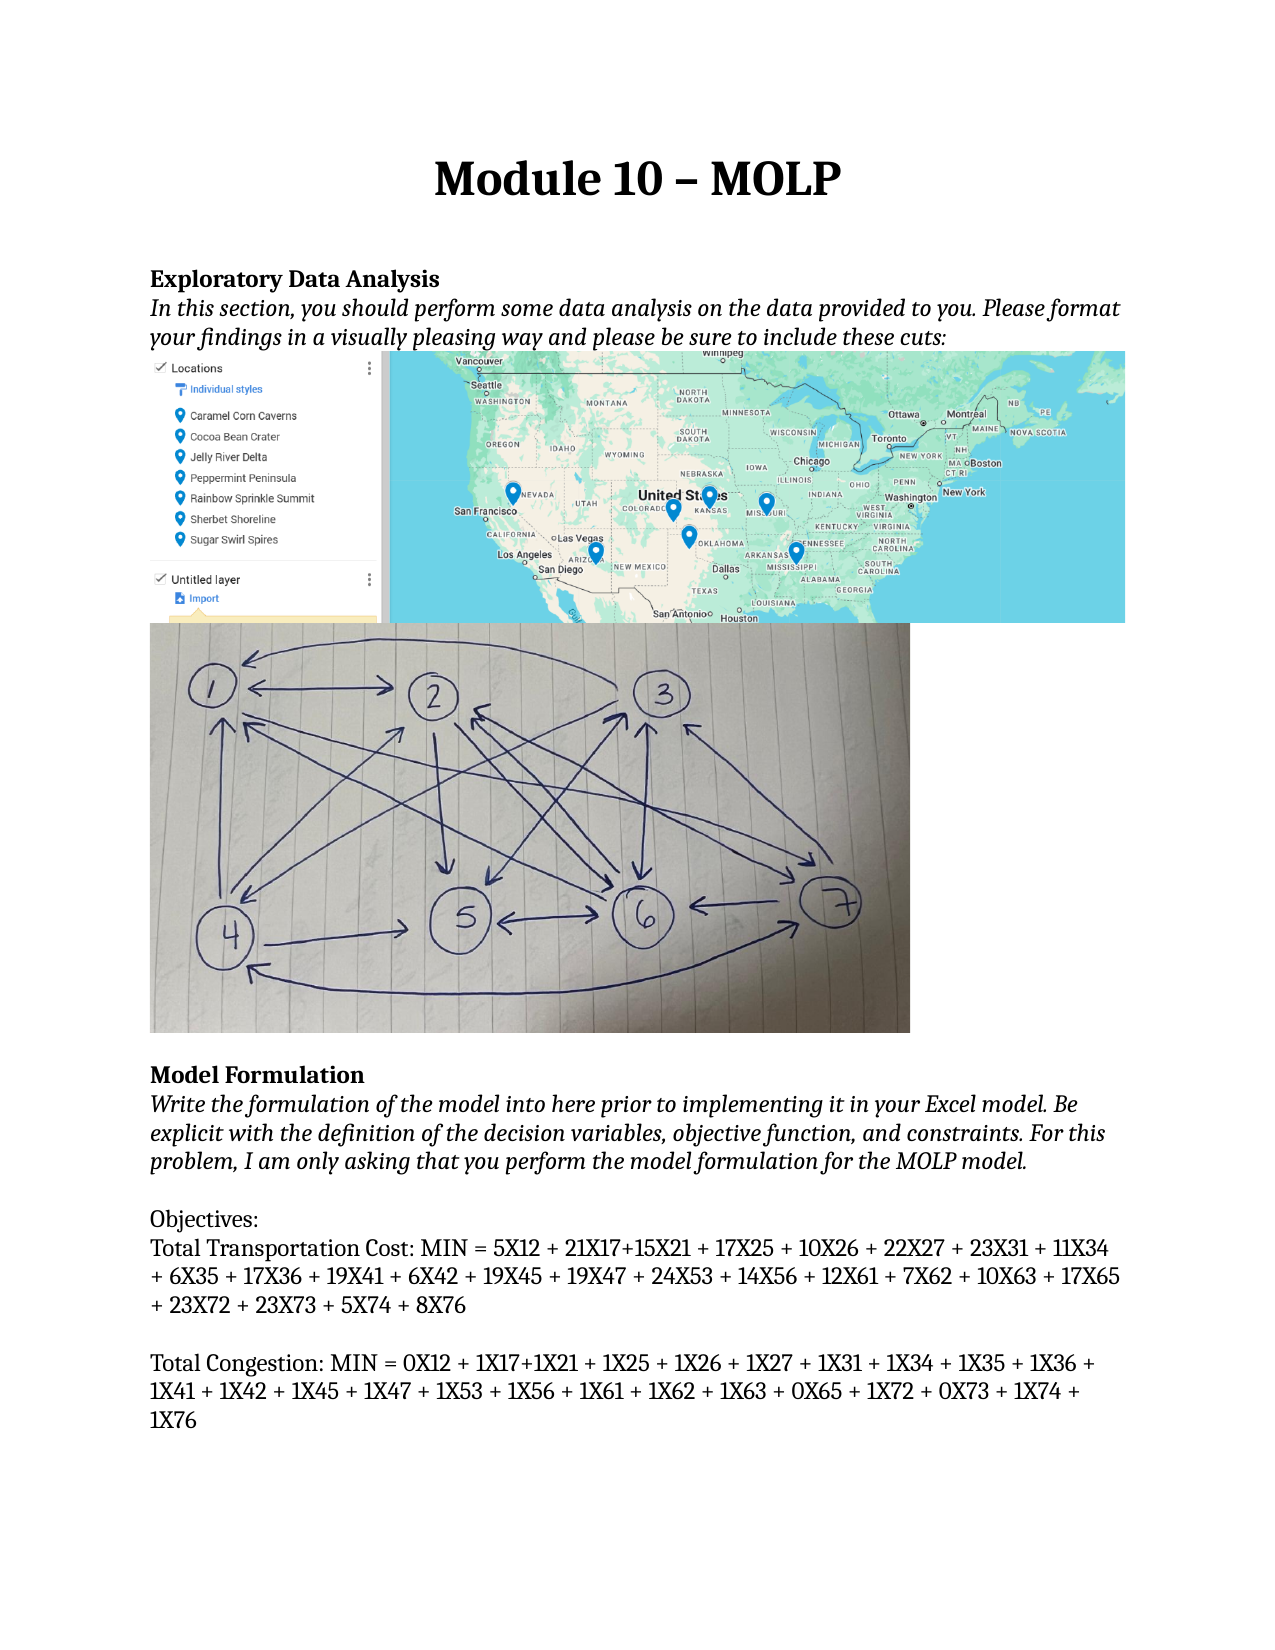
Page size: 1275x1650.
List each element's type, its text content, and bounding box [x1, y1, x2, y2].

text Total Transportation Cost: MIN = 5X12 + 21X17+15X21 + 17X25 + 10X26 + 22X27 + 23X31 + 11X34 + 6X35 + 17X36 + 19X41 + 6X42 + 19X45 + 19X47 + 24X53 + 14X56 + 12X61 + 7X62 + 10X63 + 17X65 + 23X72 + 23X73 + 5X74 + 8X76 [150, 1233, 1125, 1320]
text In this section, you should perform some data analysis on the data provided to you. Please format your findings in a visually pleasing way and please be sure to include these cuts: [150, 294, 1125, 351]
text Total Congestion: MIN = 0X12 + 1X17+1X21 + 1X25 + 1X26 + 1X27 + 1X31 + 1X34 + 1X35 + 1X36 + 1X41 + 1X42 + 1X45 + 1X47 + 1X53 + 1X56 + 1X61 + 1X62 + 1X63 + 0X65 + 1X72 + 0X73 + 1X74 + 1X76 [150, 1348, 1125, 1435]
text Objectives: [150, 1205, 1125, 1233]
text Exploratory Data Analysis [150, 265, 1125, 294]
text Module 10 – MOLP [150, 150, 1125, 207]
text Write the formulation of the model into here prior to implementing it in your Excel model. Be explicit with the definition of the decision variables, objective function, and constraints. For this problem, I am only asking that you perform the model formulation for the MOLP model. [150, 1090, 1125, 1176]
picture [149, 351, 1125, 1033]
text Model Formulation [150, 1061, 1125, 1090]
